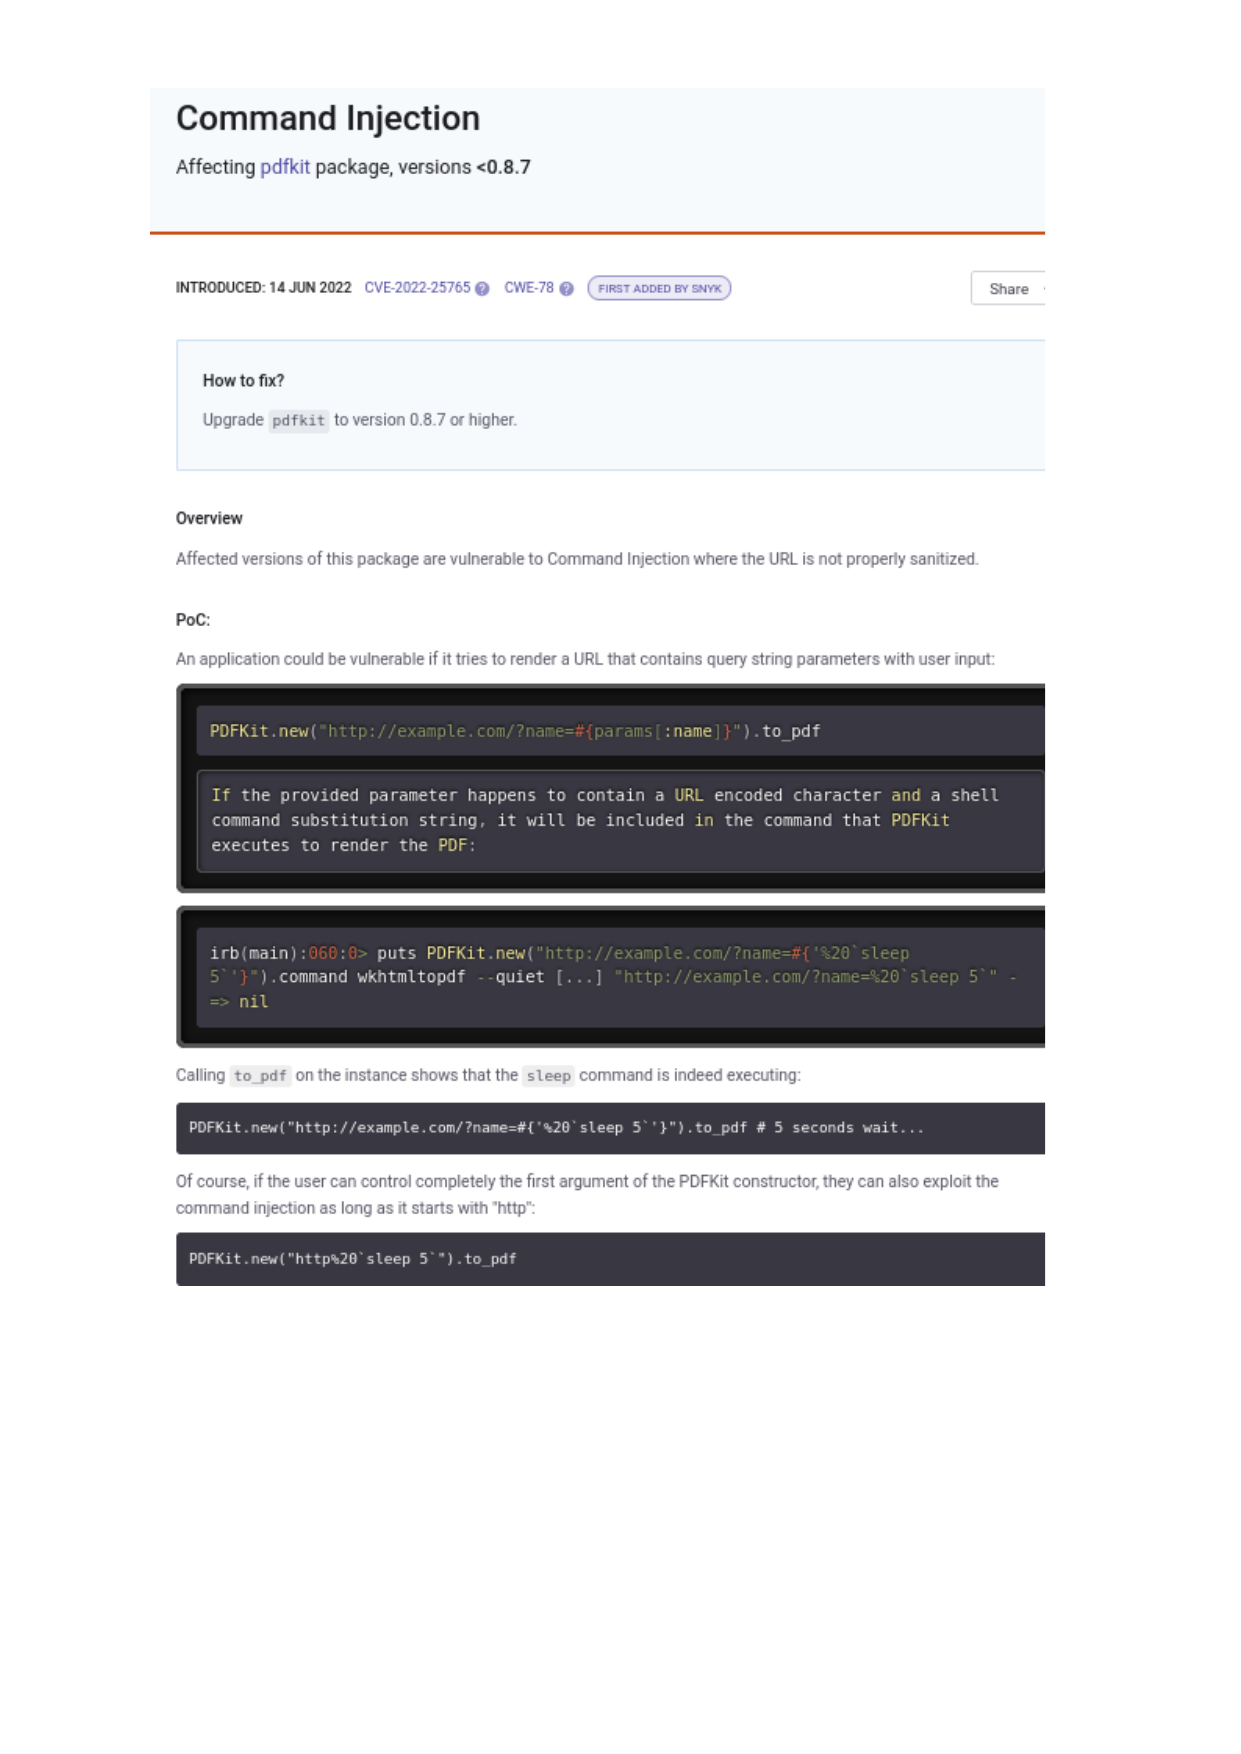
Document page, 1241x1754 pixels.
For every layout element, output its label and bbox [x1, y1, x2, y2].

picture [150, 88, 1046, 1286]
